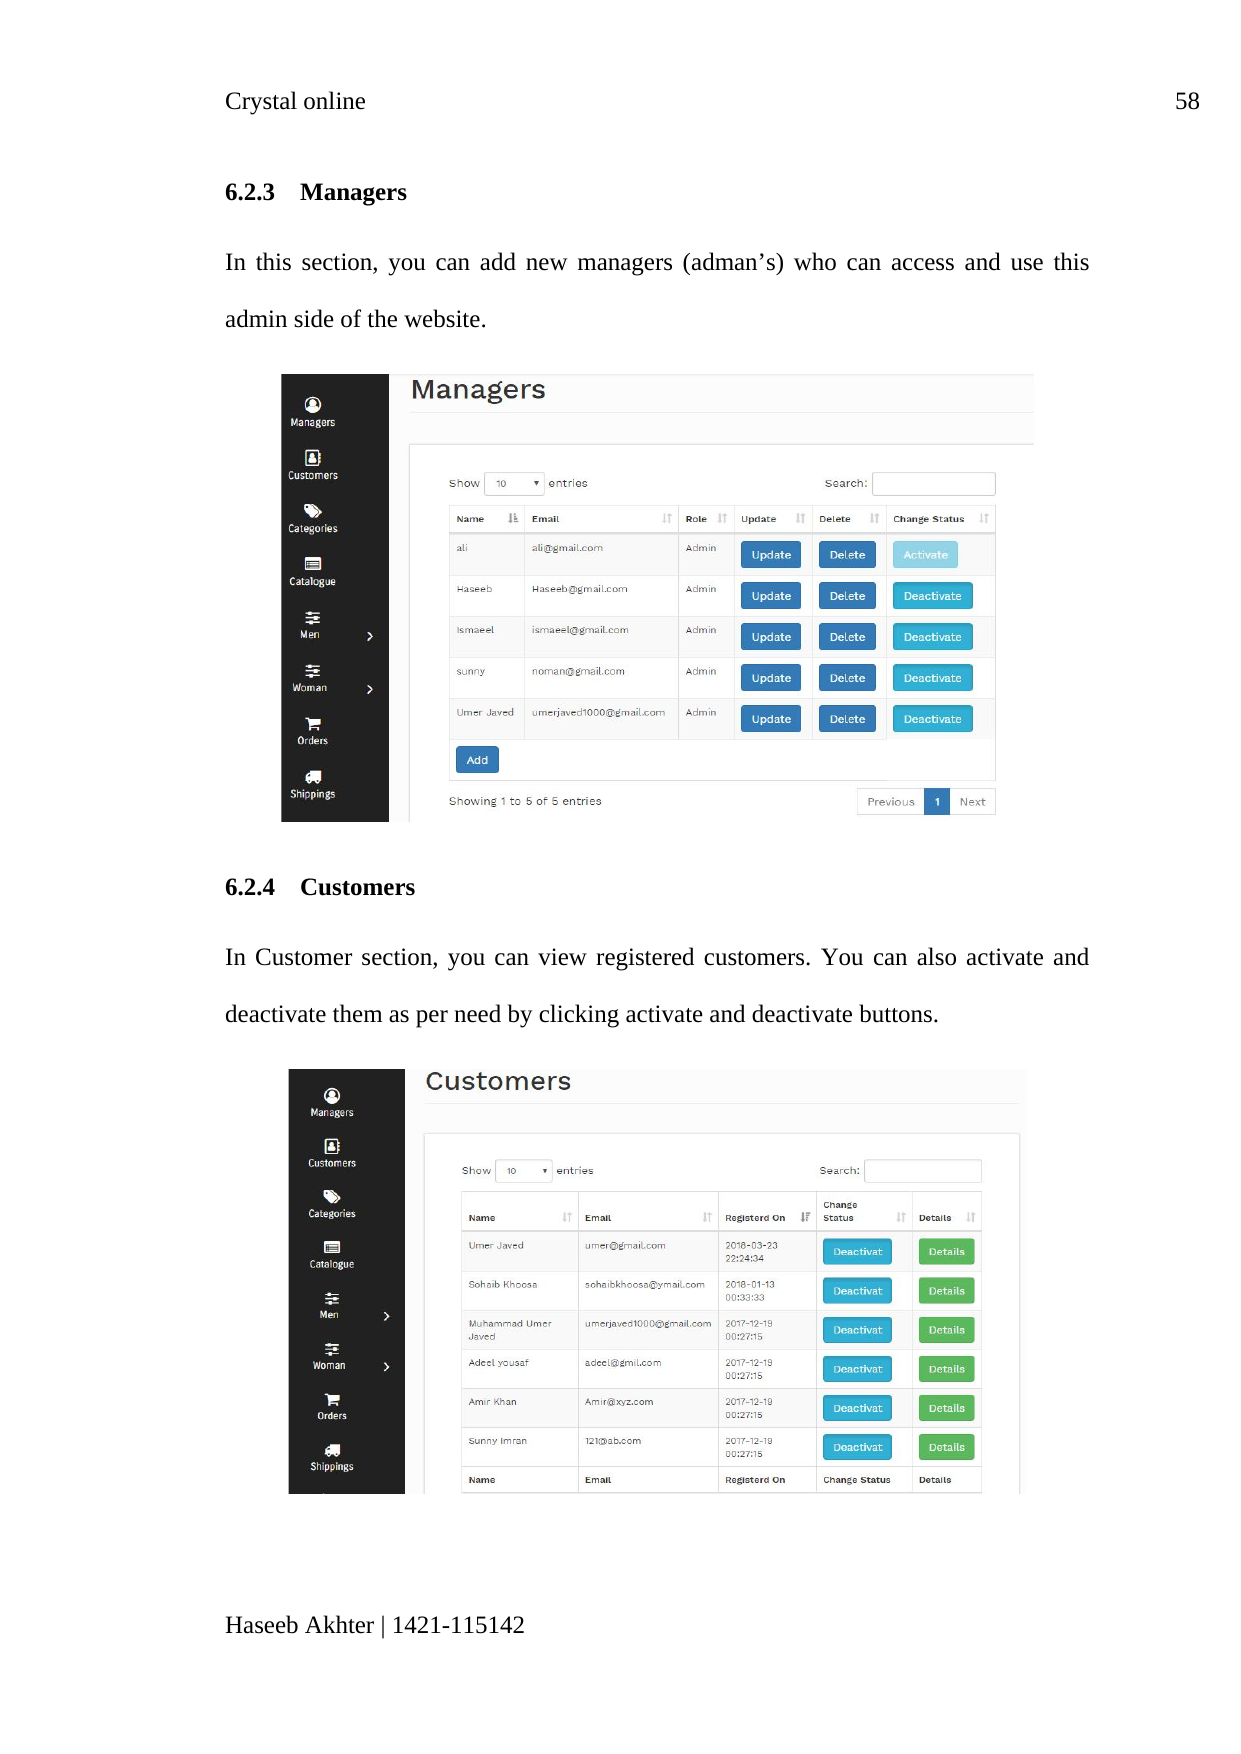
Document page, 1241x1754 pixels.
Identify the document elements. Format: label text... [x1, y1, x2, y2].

subtitle 6.2.3 Managers [225, 177, 1090, 206]
text In Customer section, you can view registered customers. You can also activate and deactivate them as per need by clicking activate and deactivate buttons. [225, 942, 1090, 1028]
picture [288, 1069, 1027, 1494]
subtitle 6.2.4 Customers [225, 872, 1090, 900]
text In this section, you can add new managers (adman’s) who can access and use this admin side of the website. [225, 247, 1090, 333]
picture [281, 374, 1034, 822]
